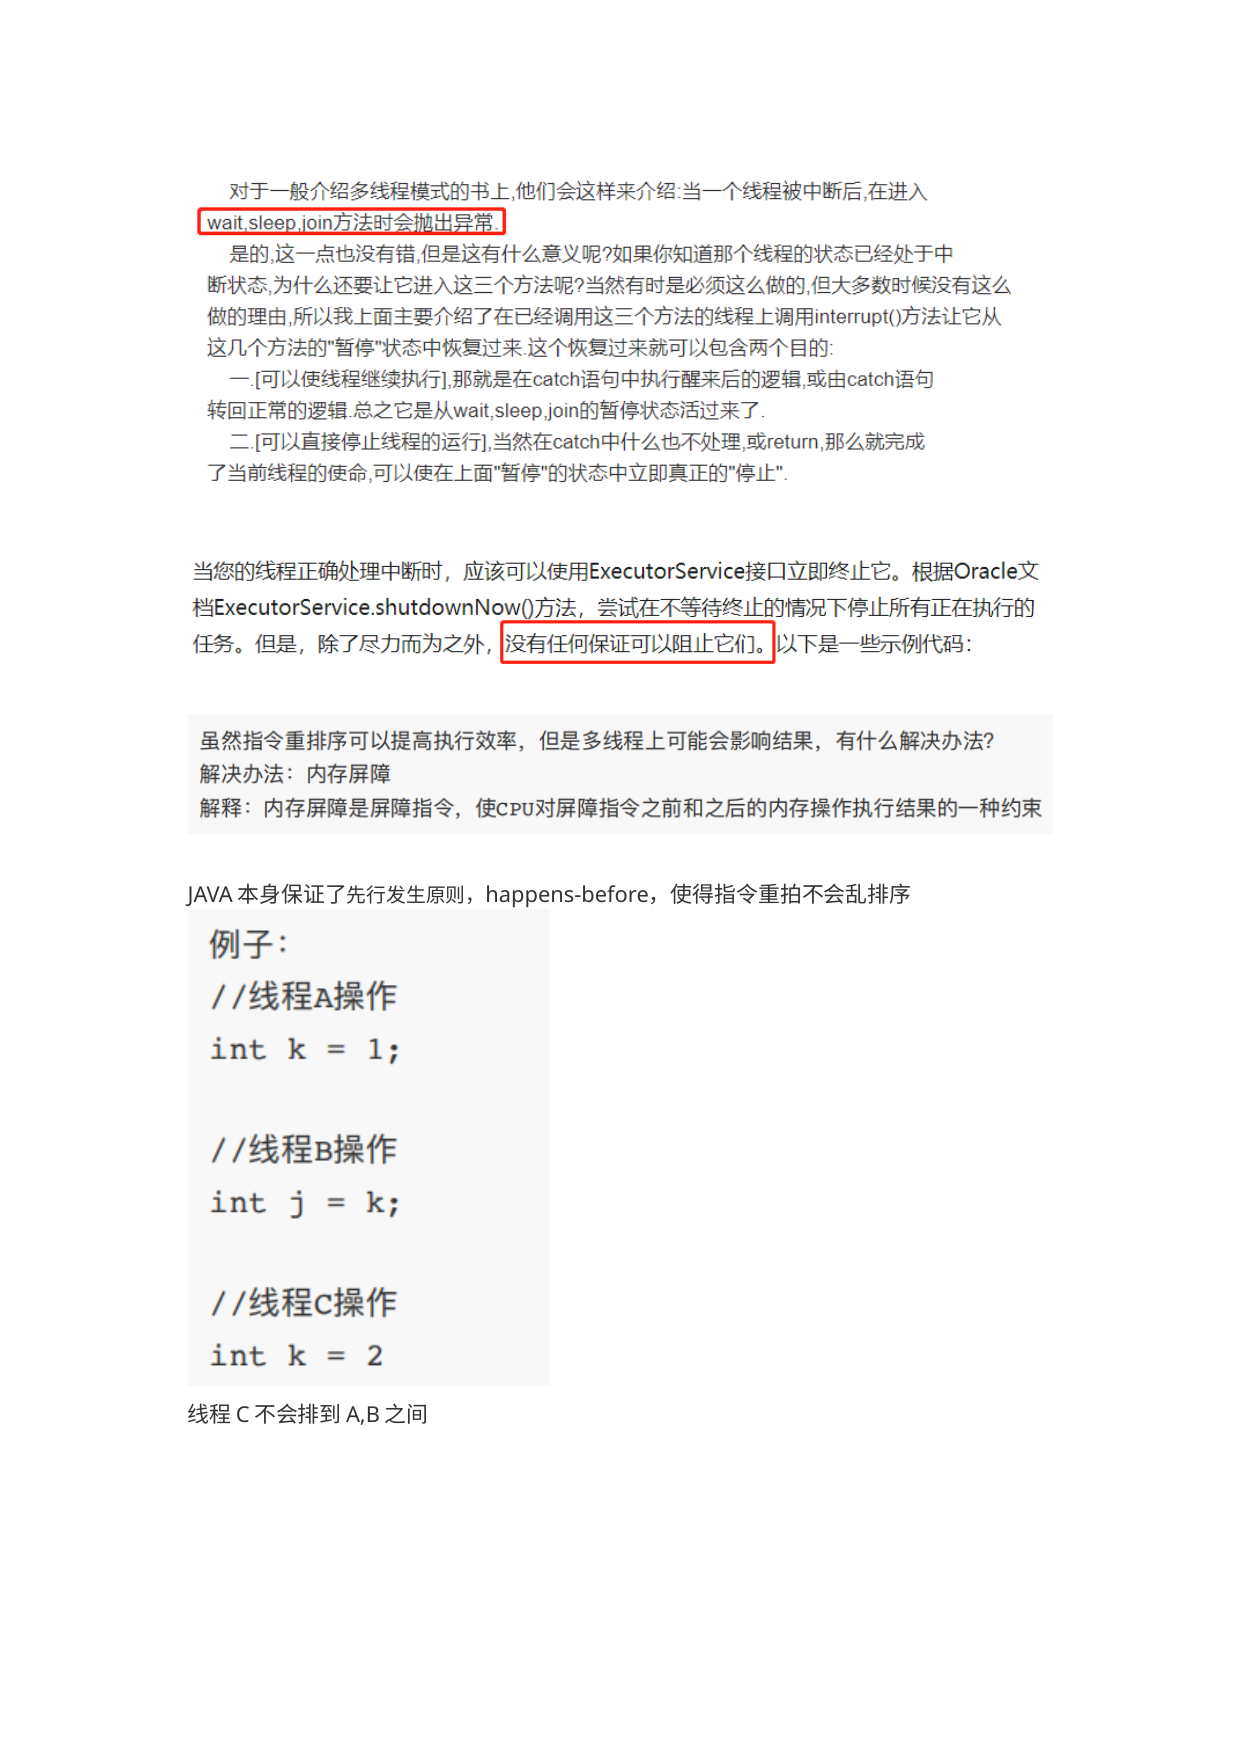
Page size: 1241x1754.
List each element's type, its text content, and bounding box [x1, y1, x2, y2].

picture [187, 162, 1053, 503]
picture [187, 714, 1053, 834]
text 线程C不会排到A,B之间 [187, 1397, 1053, 1429]
picture [187, 909, 550, 1386]
picture [187, 552, 1053, 665]
text JAVA本身保证了先⾏发⽣原则，happens-before，使得指令重拍不会乱排序 [187, 877, 1053, 909]
